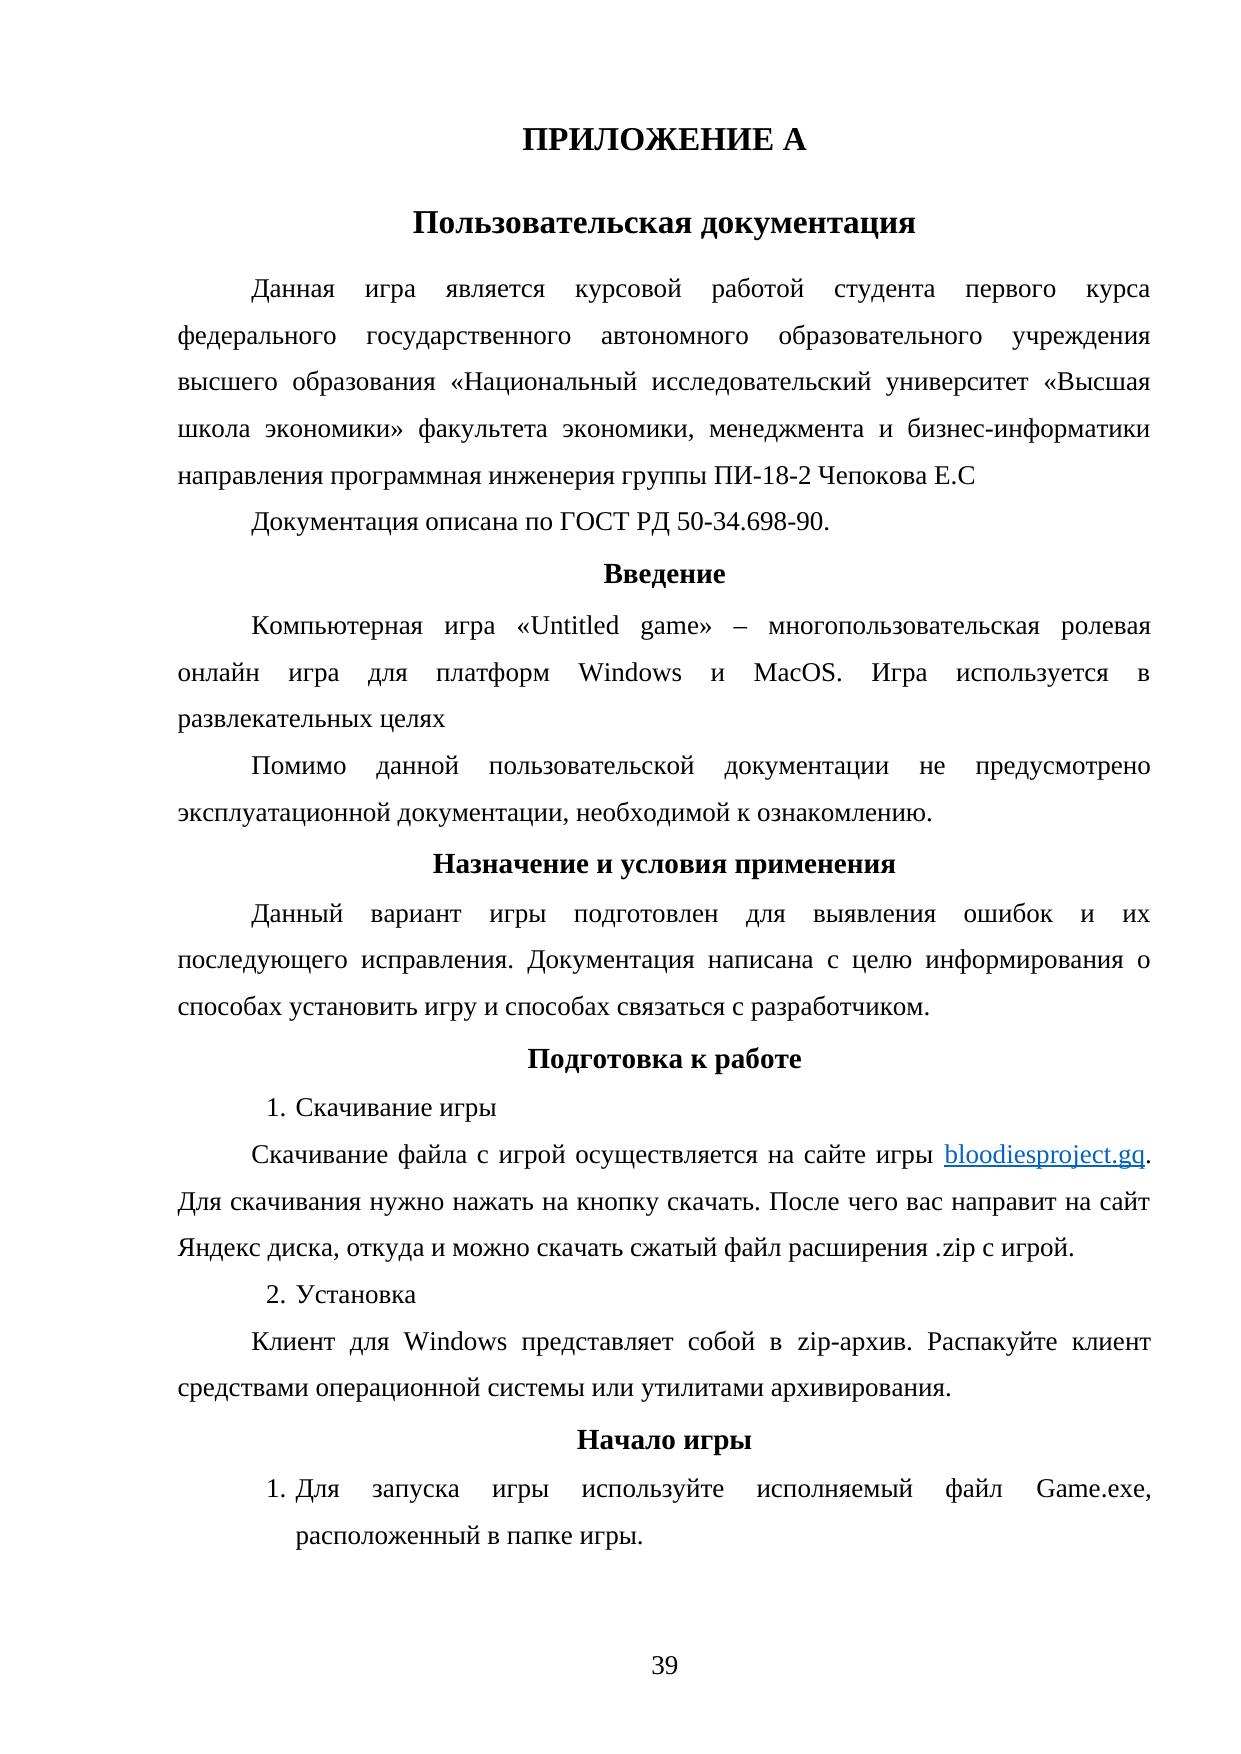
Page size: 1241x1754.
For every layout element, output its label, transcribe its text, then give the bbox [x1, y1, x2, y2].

subtitle Подготовка к работе [177, 1041, 1152, 1074]
text Клиент для Windows представляет собой в zip-архив. Распакуйте клиент средствами операционной системы или утилитами архивирования. [177, 1325, 1152, 1402]
text Помимо данной пользовательской документации не предусмотрено эксплуатационной документации, необходимой к ознакомлению. [177, 749, 1152, 827]
subtitle Пользовательская документация [177, 202, 1152, 241]
text Данный вариант игры подготовлен для выявления ошибок и их последующего исправления. Документация написана с целю информирования о способах установить игру и способах связаться с разработчиком. [177, 897, 1152, 1021]
list Для запуска игры используйте исполняемый файл Game.exe, расположенный в папке игры. [266, 1472, 1152, 1550]
subtitle Назначение и условия применения [177, 847, 1152, 880]
list Установка [266, 1278, 1152, 1309]
text Данная игра является курсовой работой студента первого курса федерального государственного автономного образовательного учреждения высшего образования «Национальный исследовательский университет «Высшая школа экономики» факультета экономики, менеджмента и бизнес-информатики направления программная инженерия группы ПИ-18-2 Чепокова Е.С [177, 272, 1152, 490]
text Скачивание файла с игрой осуществляется на сайте игры bloodiesproject.gq. Для скачивания нужно нажать на кнопку скачать. После чего вас направит на сайт Яндекс диска, откуда и можно скачать сжатый файл расширения .zip с игрой. [177, 1138, 1152, 1262]
text Документация описана по ГОСТ РД 50-34.698-90. [177, 506, 1152, 537]
subtitle ПРИЛОЖЕНИЕ А [177, 120, 1152, 158]
subtitle Начало игры [177, 1422, 1152, 1456]
subtitle Введение [177, 556, 1152, 590]
text Компьютерная игра «Untitled game» – многопользовательская ролевая онлайн игра для платформ Windows и MacOS. Игра используется в развлекательных целях [177, 609, 1152, 733]
list Скачивание игры [266, 1091, 1152, 1122]
